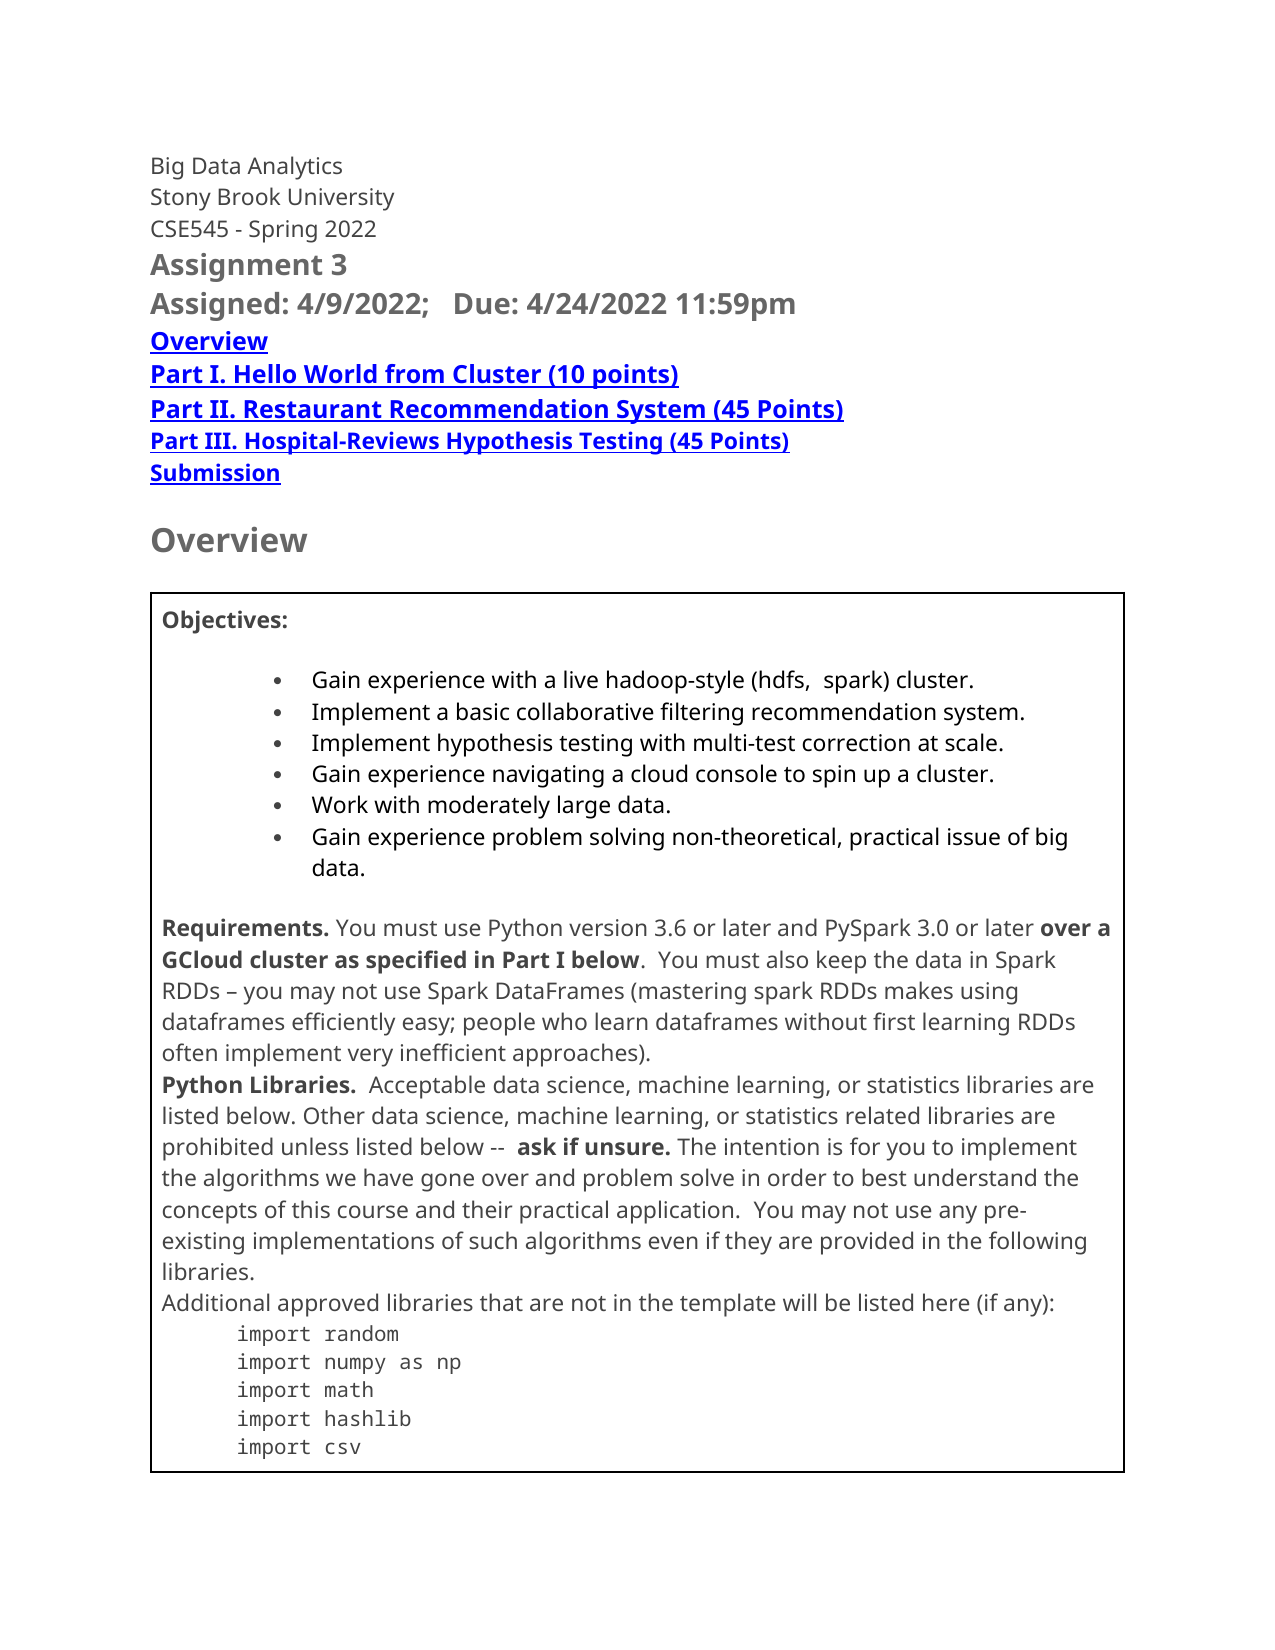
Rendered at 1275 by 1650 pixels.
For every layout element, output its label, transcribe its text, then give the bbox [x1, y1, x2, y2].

text Part I. Hello World from Cluster (10 points) [150, 357, 1125, 391]
text Assigned: 4/9/2022; Due: 4/24/2022 11:59pm [150, 283, 1125, 323]
text Overview [150, 517, 1125, 562]
table_header Objectives: Gain experience with a live hadoop-style (hdfs, spark) cluster. Implement a basic collaborative filtering recommendation system. Implement hypothesis testing with multi-test correction at scale. Gain experience navigating a cloud console to spin up a cluster. Work with moderately large data. Gain experience problem solving non-theoretical, practical issue of big data. Requirements. You must use Python version 3.6 or later and PySpark 3.0 or later over a GCloud cluster as specified in Part I below. You must also keep the data in Spark RDDs – you may not use Spark DataFrames (mastering spark RDDs makes using dataframes efficiently easy; people who learn dataframes without first learning RDDs often implement very inefficient approaches). Python Libraries. Acceptable data science, machine learning, or statistics libraries are listed below. Other data science, machine learning, or statistics related libraries are prohibited unless listed below -- ask if unsure. The intention is for you to implement the algorithms we have gone over and problem solve in order to best understand the concepts of this course and their practical application. You may not use any pre-existing implementations of such algorithms even if they are provided in the following libraries. Additional approved libraries that are not in the template will be listed here (if any): import random import numpy as np import math import hashlib import csv [152, 594, 1123, 1471]
text Part II. Restaurant Recommendation System (45 Points) [150, 391, 1125, 425]
text Assignment 3 [150, 244, 1125, 283]
text Overview [150, 323, 1125, 357]
text Part III. Hospital-Reviews Hypothesis Testing (45 Points) [150, 425, 1125, 457]
text Submission [150, 457, 1125, 488]
text Stony Brook University CSE545 - Spring 2022 [150, 181, 1125, 244]
text Big Data Analytics [150, 150, 1125, 181]
